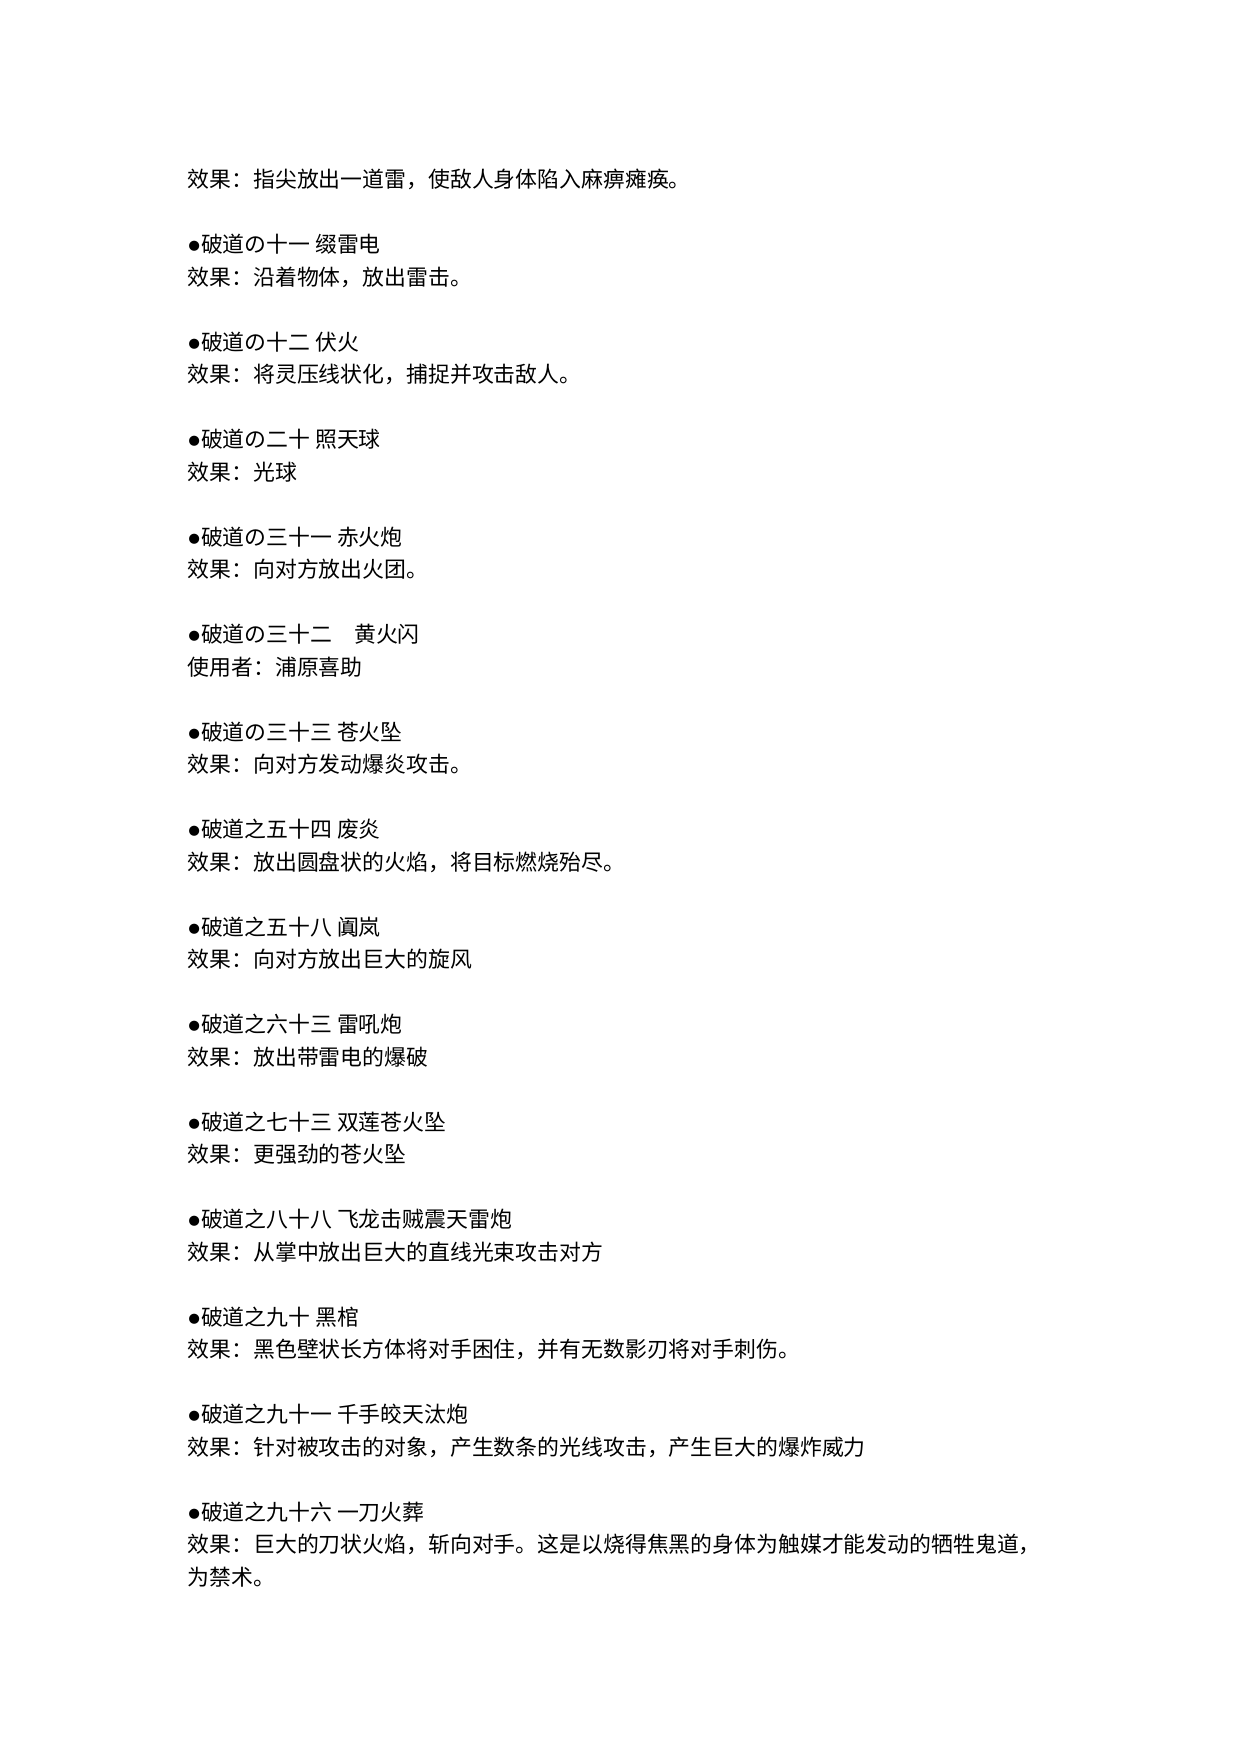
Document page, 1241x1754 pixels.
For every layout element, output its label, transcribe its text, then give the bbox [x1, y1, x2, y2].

text ●破道之五十八 阗岚 [187, 909, 1053, 942]
text 效果：向对方发动爆炎攻击。 [187, 747, 1053, 779]
text 使用者：浦原喜助 [187, 649, 1053, 682]
text ●破道の十二 伏火 [187, 324, 1053, 357]
text 效果：将灵压线状化，捕捉并攻击敌人。 [187, 357, 1053, 389]
text ●破道之八十八 飞龙击贼震天雷炮 [187, 1202, 1053, 1234]
text ●破道之六十三 雷吼炮 [187, 1007, 1053, 1039]
text 效果：沿着物体，放出雷击。 [187, 259, 1053, 292]
text ●破道の三十三 苍火坠 [187, 714, 1053, 747]
text ●破道の十一 缀雷电 [187, 227, 1053, 259]
text ●破道之九十一 千手皎天汰炮 [187, 1397, 1053, 1429]
text ●破道の三十二 黄火闪 [187, 617, 1053, 649]
text 效果：光球 [187, 454, 1053, 487]
text 效果：巨大的刀状火焰，斩向对手。这是以烧得焦黑的身体为触媒才能发动的牺牲鬼道，为禁术。 [187, 1527, 1053, 1592]
text ●破道之七十三 双莲苍火坠 [187, 1104, 1053, 1137]
text ●破道之五十四 废炎 [187, 812, 1053, 844]
text 效果：向对方放出巨大的旋风 [187, 942, 1053, 974]
text 效果：指尖放出一道雷，使敌人身体陷入麻痹瘫痪。 [187, 162, 1053, 194]
text ●破道の二十 照天球 [187, 422, 1053, 454]
text ●破道の三十一 赤火炮 [187, 519, 1053, 552]
text 效果：从掌中放出巨大的直线光束攻击对方 [187, 1234, 1053, 1267]
text 效果：放出圆盘状的火焰，将目标燃烧殆尽。 [187, 844, 1053, 877]
text 效果：更强劲的苍火坠 [187, 1137, 1053, 1169]
text ●破道之九十六 一刀火葬 [187, 1494, 1053, 1527]
text 效果：向对方放出火团。 [187, 552, 1053, 584]
text ●破道之九十 黑棺 [187, 1299, 1053, 1332]
text 效果：放出带雷电的爆破 [187, 1039, 1053, 1072]
text 效果：针对被攻击的对象，产生数条的光线攻击，产生巨大的爆炸威力 [187, 1429, 1053, 1462]
text 效果：黑色壁状长方体将对手困住，并有无数影刃将对手刺伤。 [187, 1332, 1053, 1364]
